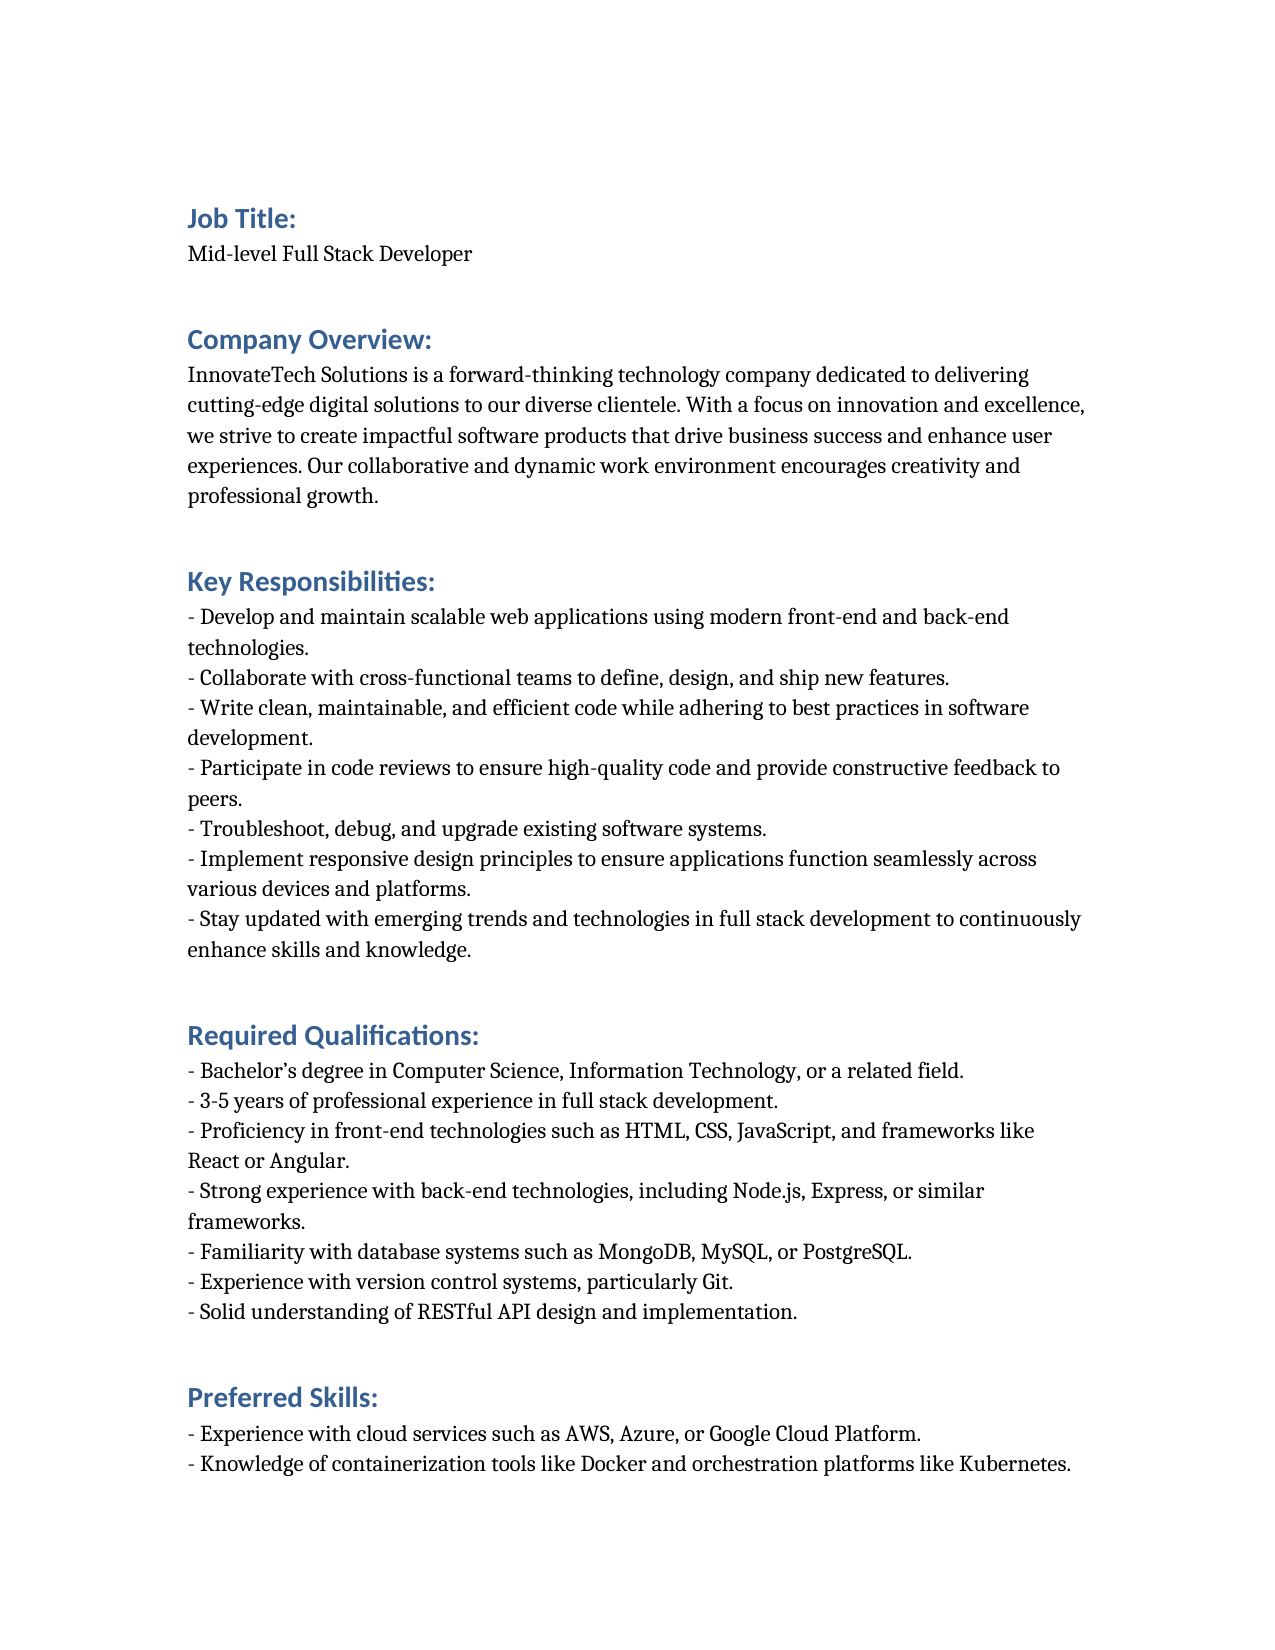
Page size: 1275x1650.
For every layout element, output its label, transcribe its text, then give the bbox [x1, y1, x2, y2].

subtitle Company Overview: [187, 321, 1087, 357]
subtitle Required Qualifications: [187, 1017, 1087, 1052]
text Mid-level Full Stack Developer [187, 241, 1087, 267]
text - Develop and maintain scalable web applications using modern front-end and back-end technologies. - Collaborate with cross-functional teams to define, design, and ship new features. - Write clean, maintainable, and efficient code while adhering to best practices in software development. - Participate in code reviews to ensure high-quality code and provide constructive feedback to peers. - Troubleshoot, debug, and upgrade existing software systems. - Implement responsive design principles to ensure applications function seamlessly across various devices and platforms. - Stay updated with emerging trends and technologies in full stack development to continuously enhance skills and knowledge. [187, 604, 1087, 963]
subtitle Preferred Skills: [187, 1379, 1087, 1415]
subtitle Key Responsibilities: [187, 563, 1087, 599]
subtitle Job Title: [187, 200, 1087, 236]
text InnovateTech Solutions is a forward-thinking technology company dedicated to delivering cutting-edge digital solutions to our diverse clientele. With a focus on innovation and excellence, we strive to create impactful software products that drive business success and enhance user experiences. Our collaborative and dynamic work environment encourages creativity and professional growth. [187, 362, 1087, 509]
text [187, 1420, 1087, 1477]
text - Bachelor’s degree in Computer Science, Information Technology, or a related field. - 3-5 years of professional experience in full stack development. - Proficiency in front-end technologies such as HTML, CSS, JavaScript, and frameworks like React or Angular. - Strong experience with back-end technologies, including Node.js, Express, or similar frameworks. - Familiarity with database systems such as MongoDB, MySQL, or PostgreSQL. - Experience with version control systems, particularly Git. - Solid understanding of RESTful API design and implementation. [187, 1057, 1087, 1326]
